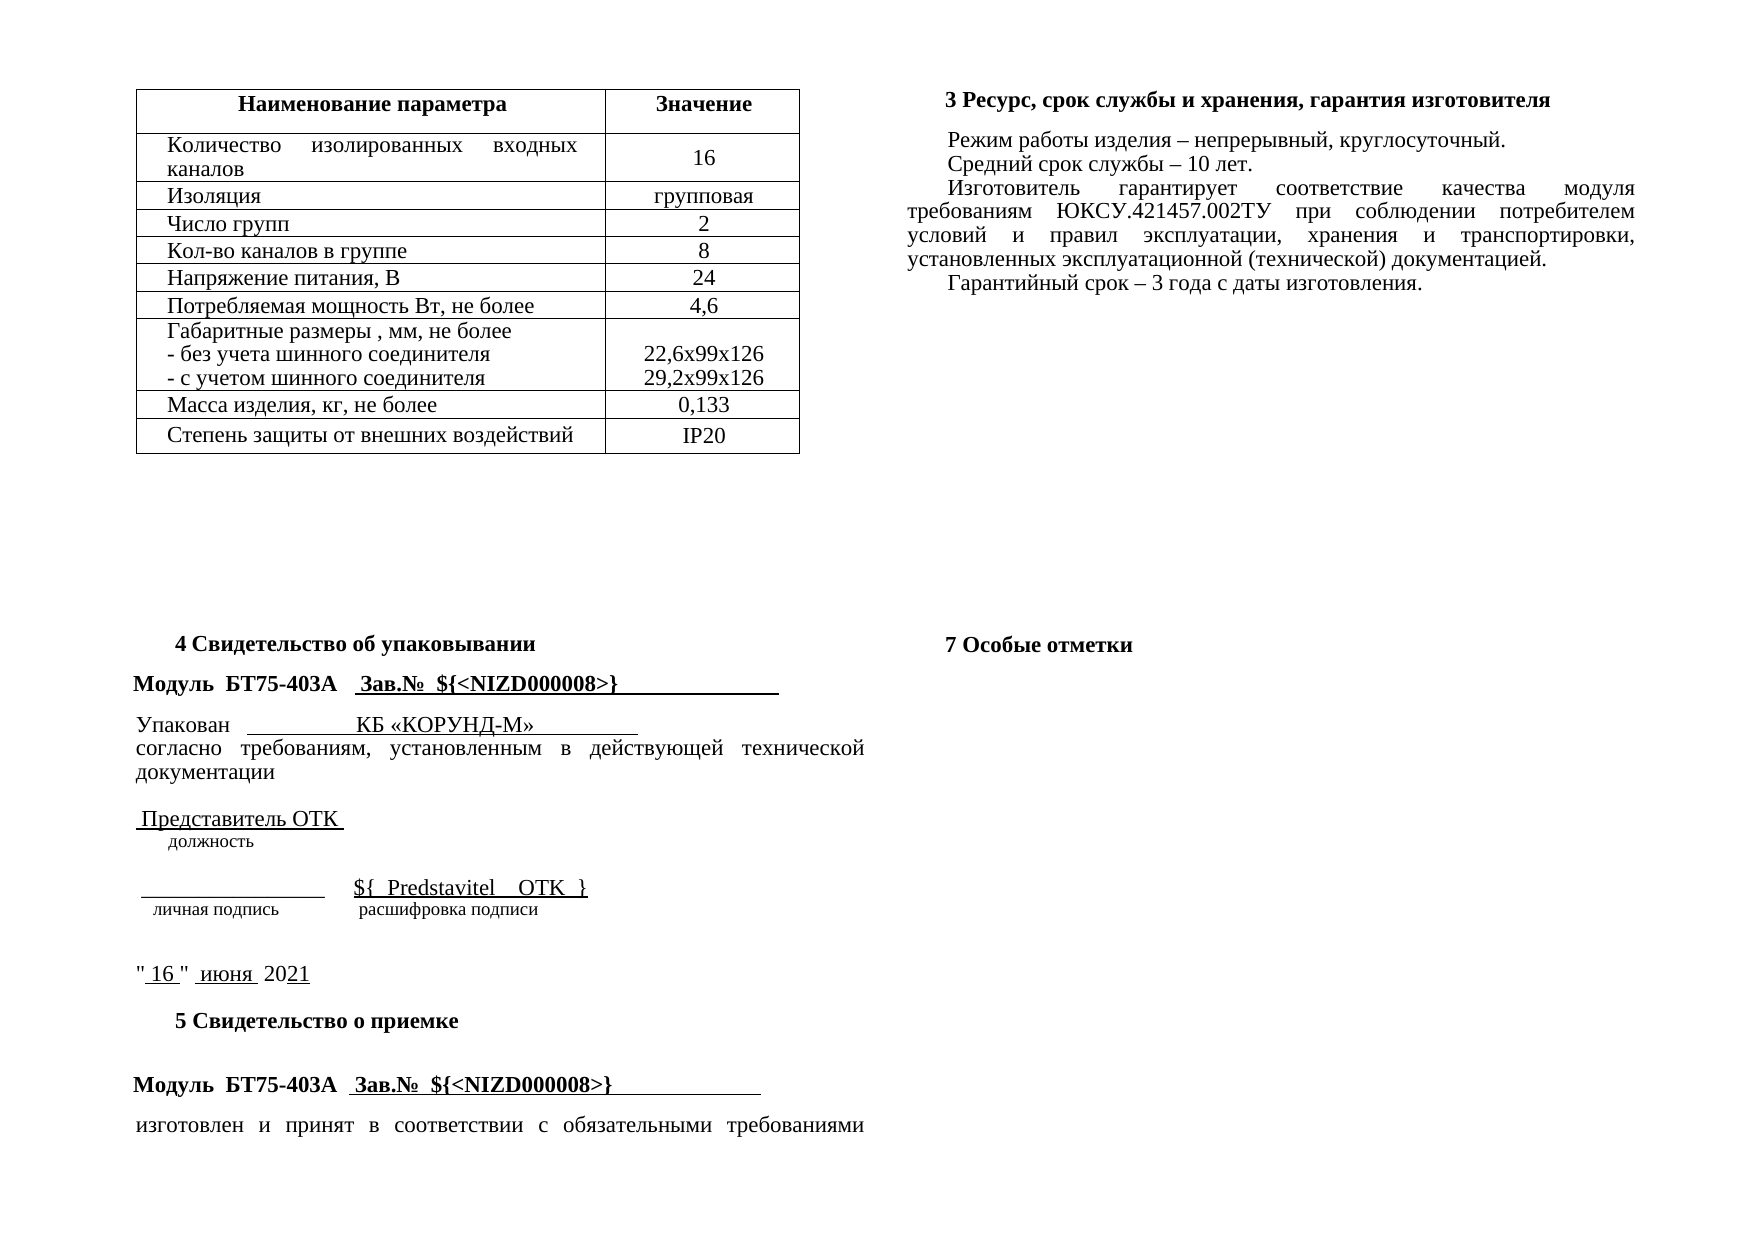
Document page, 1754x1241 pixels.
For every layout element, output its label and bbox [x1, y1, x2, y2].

table_cell [107, 608, 877, 1147]
table_header [107, 89, 877, 607]
table_header [877, 89, 1647, 607]
table_cell [877, 608, 1647, 1147]
